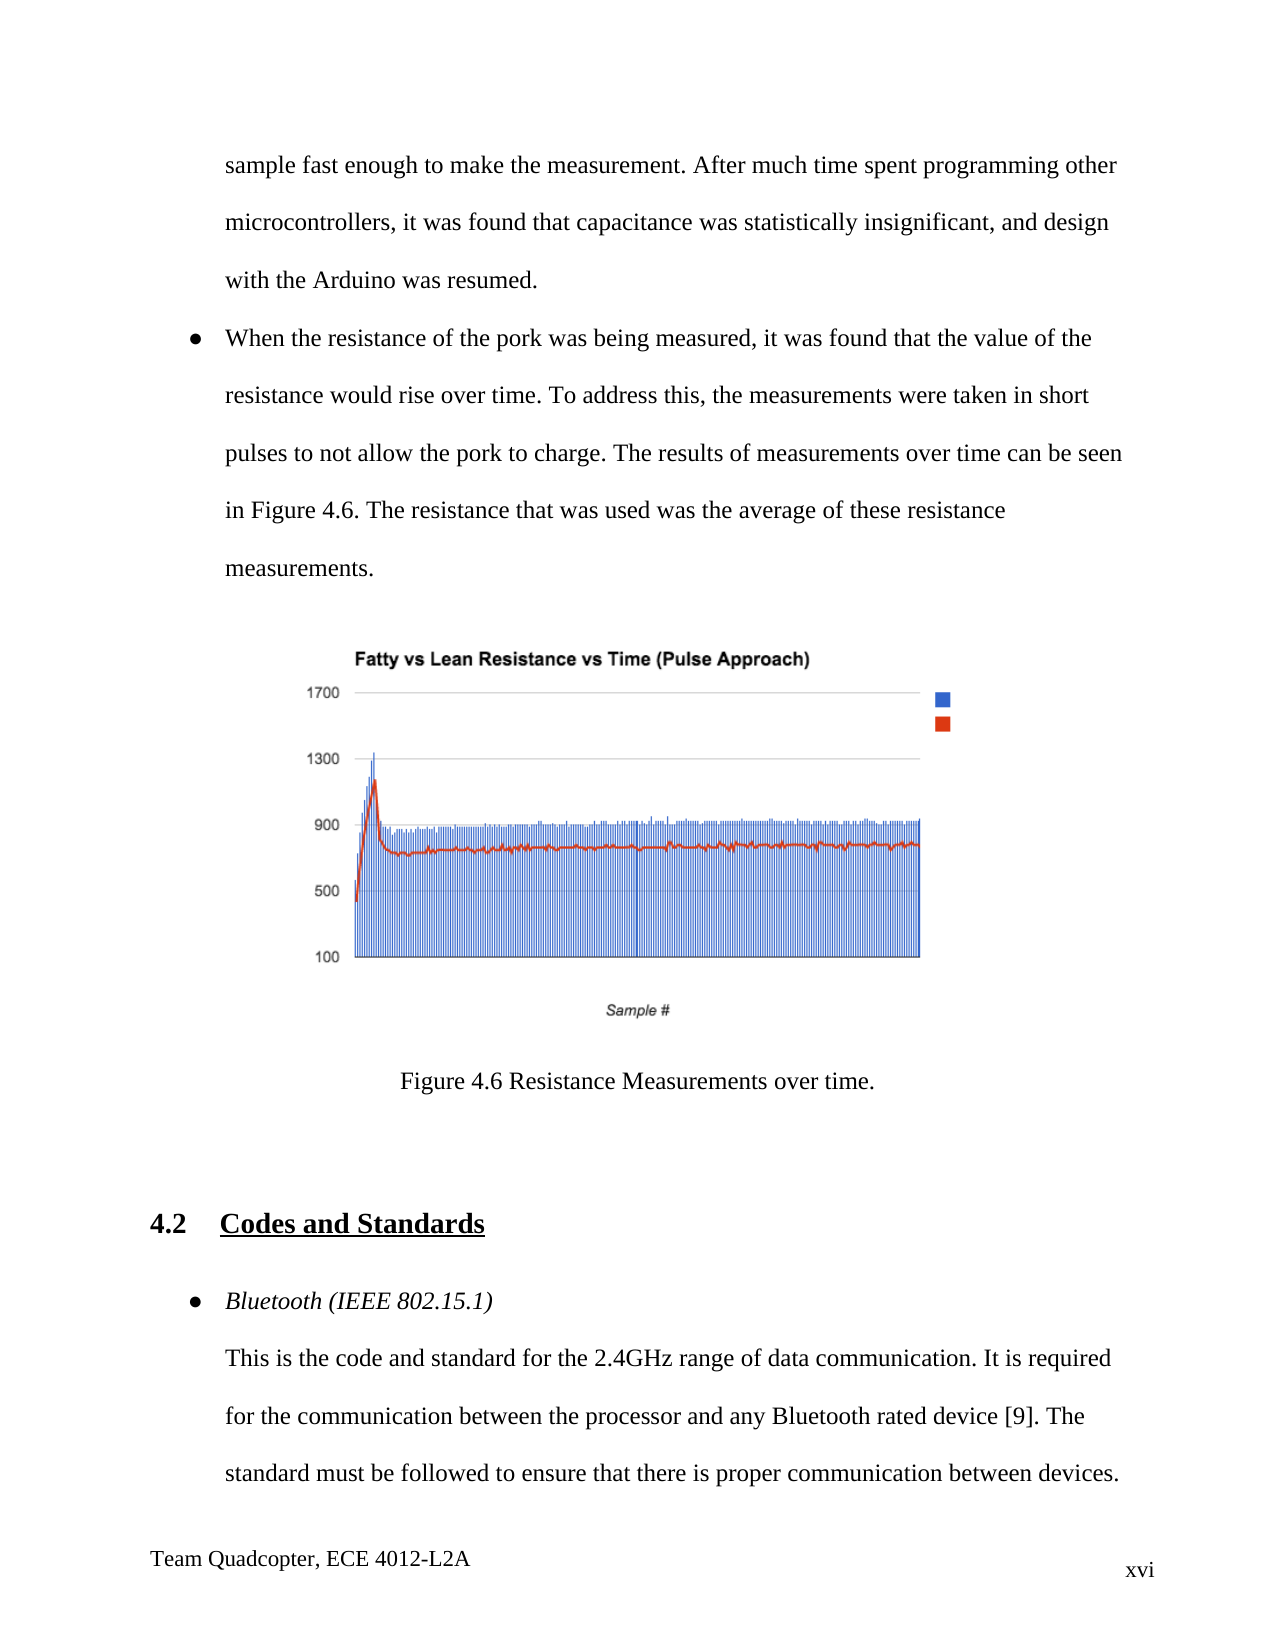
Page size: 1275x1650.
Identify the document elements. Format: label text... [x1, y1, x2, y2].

list When the resistance of the pork was being measured, it was found that the value of the resistance would rise over time. To address this, the measurements were taken in short pulses to not allow the pork to charge. The results of measurements over time can be seen in Figure 4.6. The resistance that was used was the average of these resistance measurements. [188, 322, 1125, 581]
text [225, 1343, 1125, 1487]
picture [212, 610, 1063, 1040]
list Bluetooth (IEEE 802.15.1) [188, 1286, 1125, 1315]
text Figure 4.6 Resistance Measurements over time. [150, 1066, 1125, 1095]
text 4.2 Codes and Standards [150, 1206, 1125, 1240]
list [188, 150, 1125, 294]
